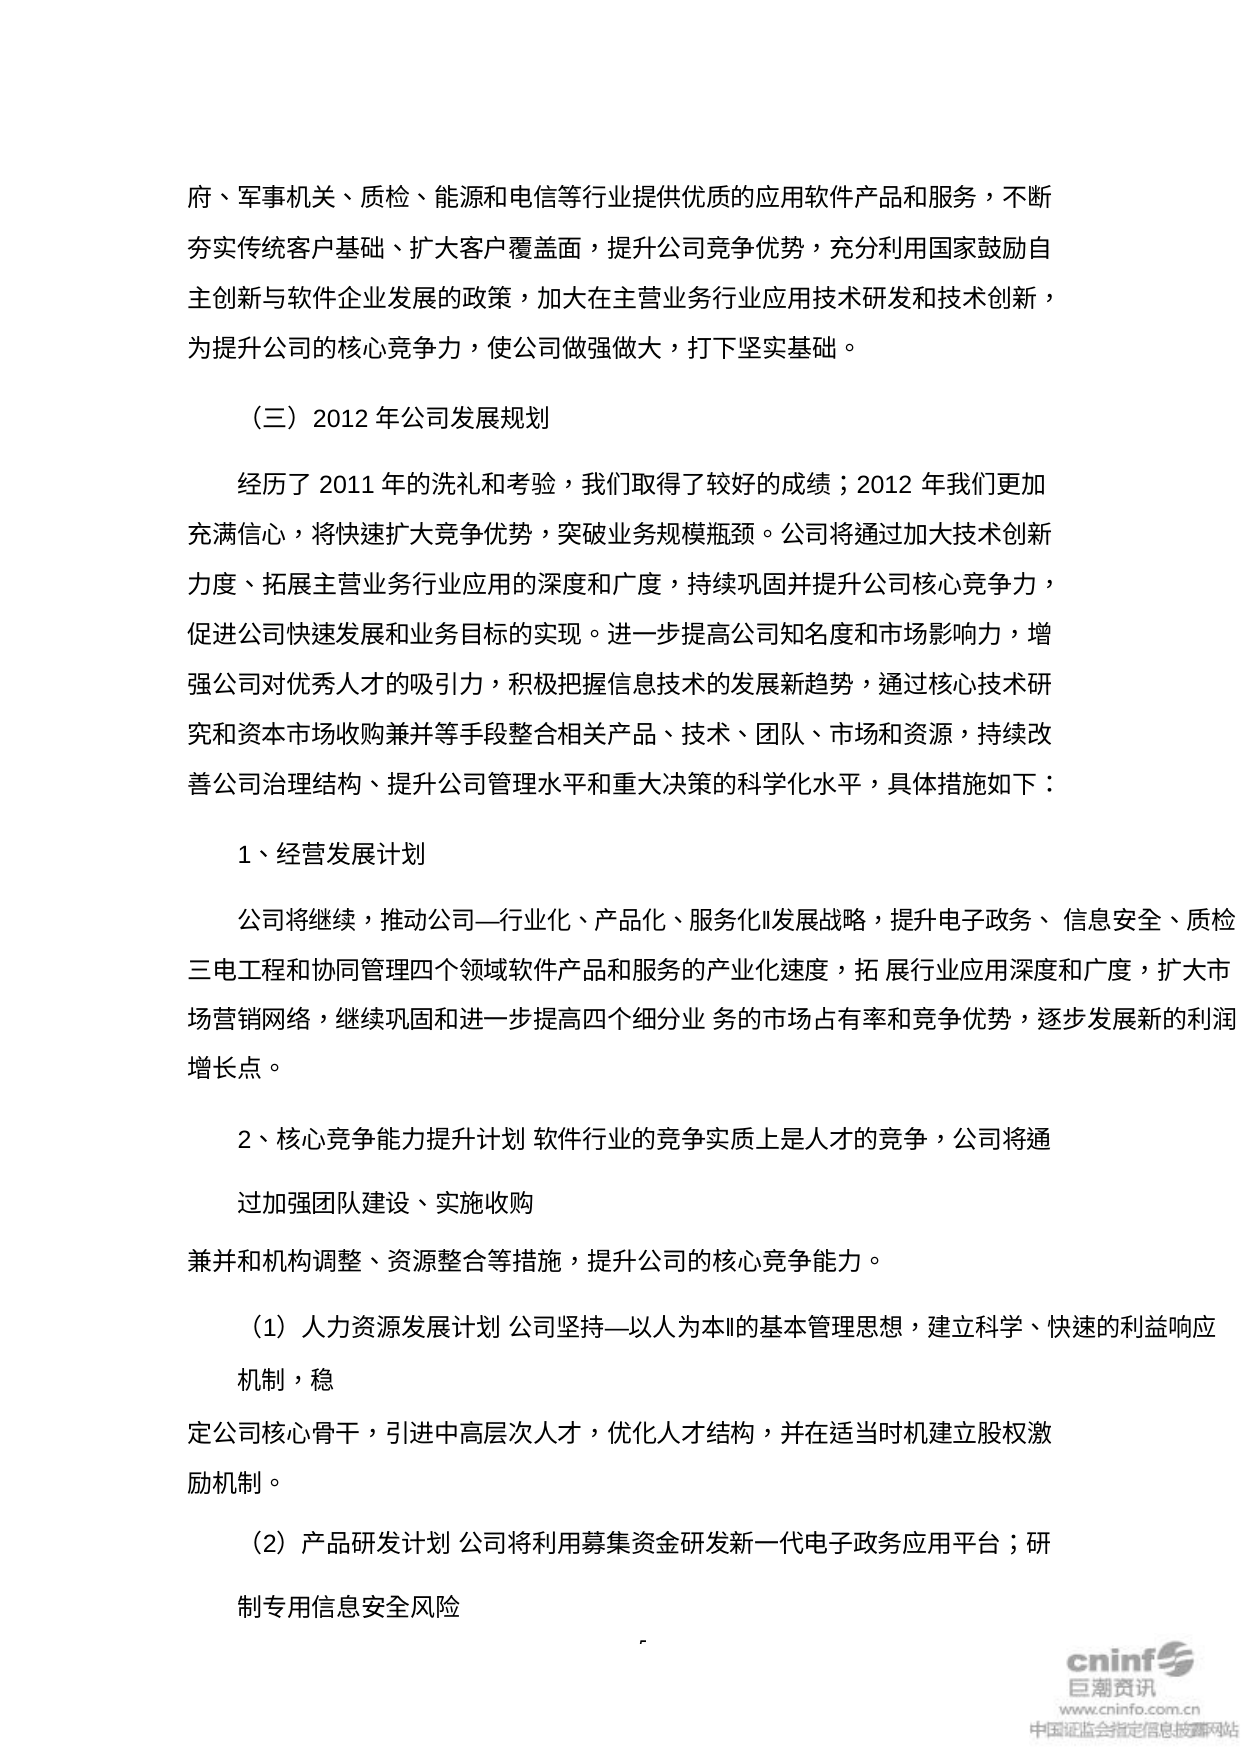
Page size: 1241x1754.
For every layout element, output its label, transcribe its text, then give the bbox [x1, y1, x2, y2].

text （2）产品研发计划 公司将利用募集资金研发新一代电子政务应用平台；研制专用信息安全风险 [237, 1525, 1054, 1623]
text （三）2012 年公司发展规划 [238, 401, 1240, 435]
picture [1029, 1633, 1241, 1754]
text 兼并和机构调整、资源整合等措施，提升公司的核心竞争能力。 [187, 1249, 1240, 1276]
text 1、经营发展计划 [237, 837, 1240, 871]
text 公司将继续，推动公司―行业化、产品化、服务化‖发展战略，提升电子政务、 信息安全、质检三电工程和协同管理四个领域软件产品和服务的产业化速度，拓 展行业应用深度和广度，扩大市场营销网络，继续巩固和进一步提高四个细分业 务的市场占有率和竞争优势，逐步发展新的利润增长点。 [187, 903, 1240, 1085]
text 经历了 2011 年的洗礼和考验，我们取得了较好的成绩；2012 年我们更加 充满信心，将快速扩大竞争优势，突破业务规模瓶颈。公司将通过加大技术创新 力度、拓展主营业务行业应用的深度和广度，持续巩固并提升公司核心竞争力， 促进公司快速发展和业务目标的实现。进一步提高公司知名度和市场影响力，增 强公司对优秀人才的吸引力，积极把握信息技术的发展新趋势，通过核心技术研 究和资本市场收购兼并等手段整合相关产品、技术、团队、市场和资源，持续改 善公司治理结构、提升公司管理水平和重大决策的科学化水平，具体措施如下： [187, 467, 1064, 801]
text （1）人力资源发展计划 公司坚持―以人为本‖的基本管理思想，建立科学、快速的利益响应机制，稳 [238, 1309, 1240, 1397]
text 府、军事机关、质检、能源和电信等行业提供优质的应用软件产品和服务，不断 夯实传统客户基础、扩大客户覆盖面，提升公司竞争优势，充分利用国家鼓励自 主创新与软件企业发展的政策，加大在主营业务行业应用技术研发和技术创新， 为提升公司的核心竞争力，使公司做强做大，打下坚实基础。 [187, 180, 1064, 365]
text 定公司核心骨干，引进中高层次人才，优化人才结构，并在适当时机建立股权激 励机制。 [187, 1416, 1054, 1500]
text 2、核心竞争能力提升计划 软件行业的竞争实质上是人才的竞争，公司将通过加强团队建设、实施收购 [237, 1121, 1054, 1219]
